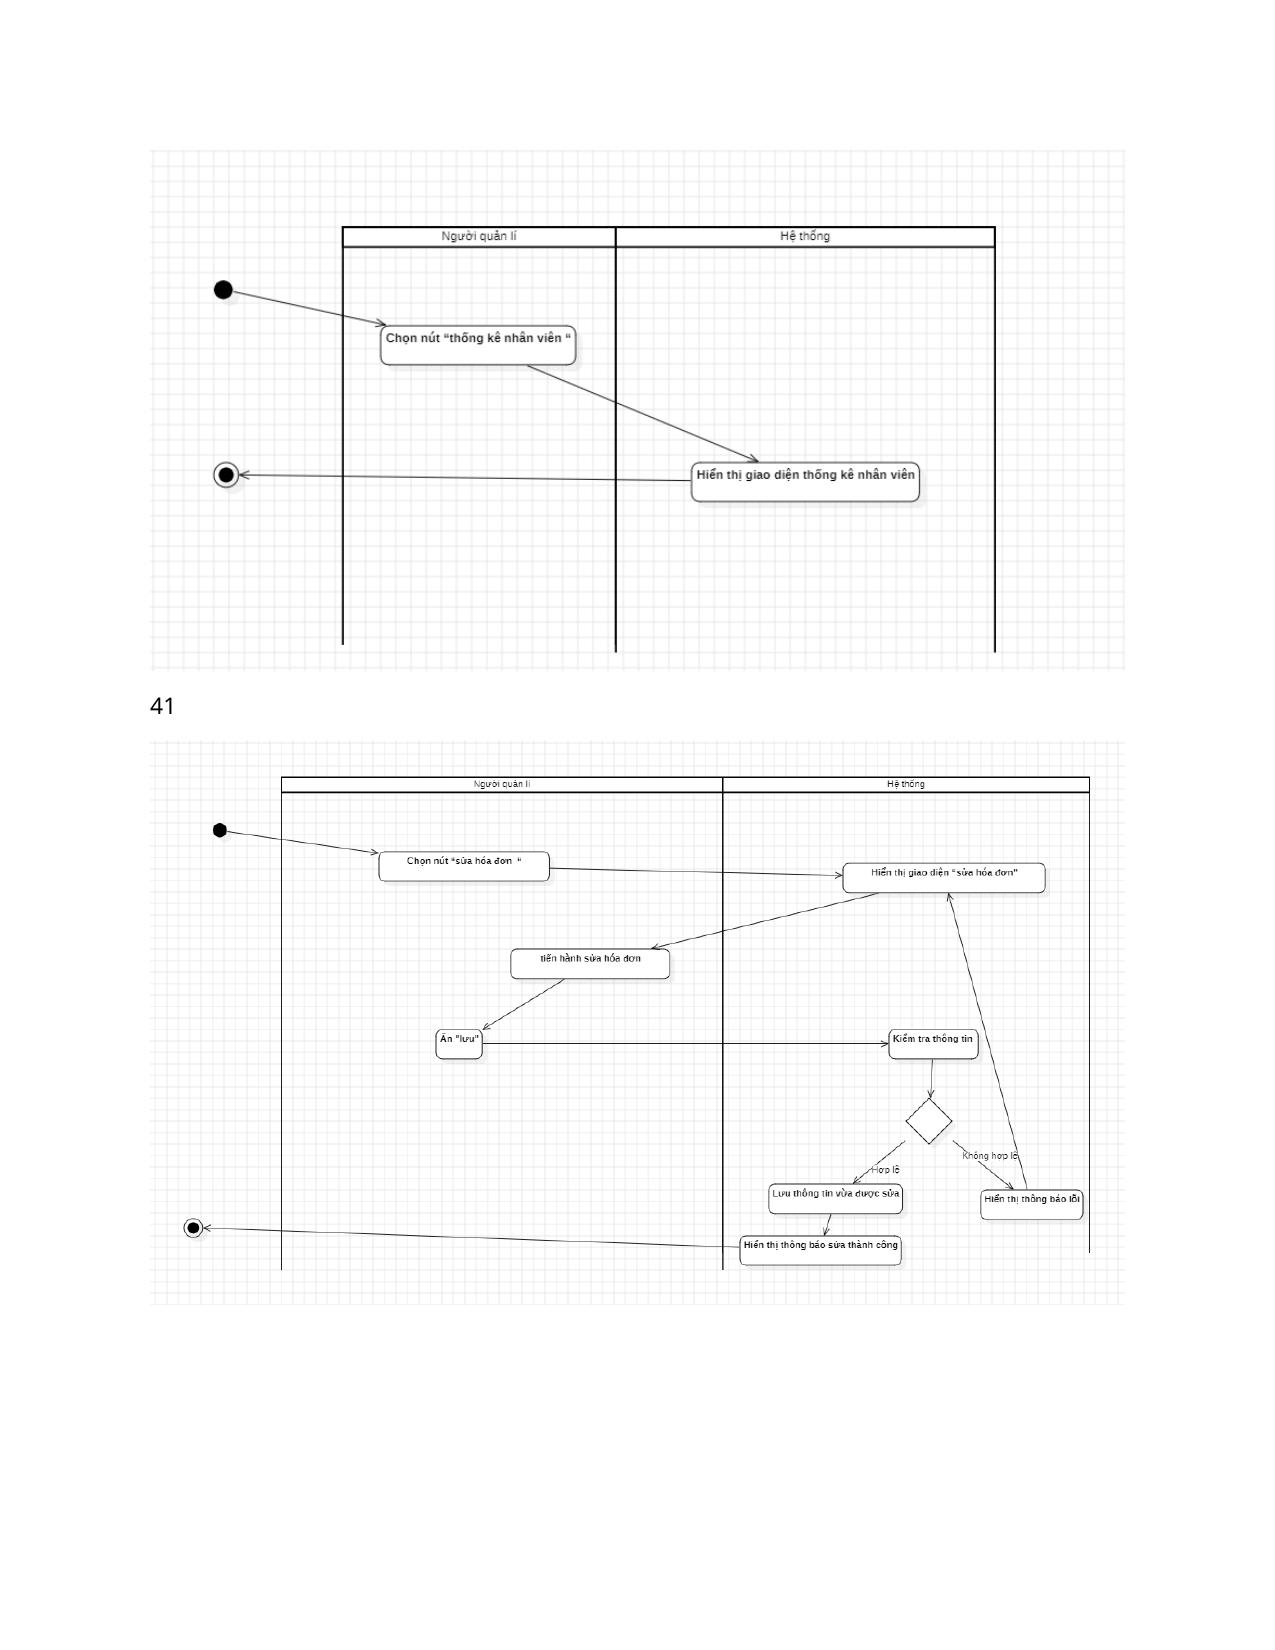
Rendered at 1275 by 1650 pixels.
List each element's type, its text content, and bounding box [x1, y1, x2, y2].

picture [150, 150, 1125, 671]
text 41 [150, 690, 1125, 721]
picture [150, 740, 1125, 1305]
